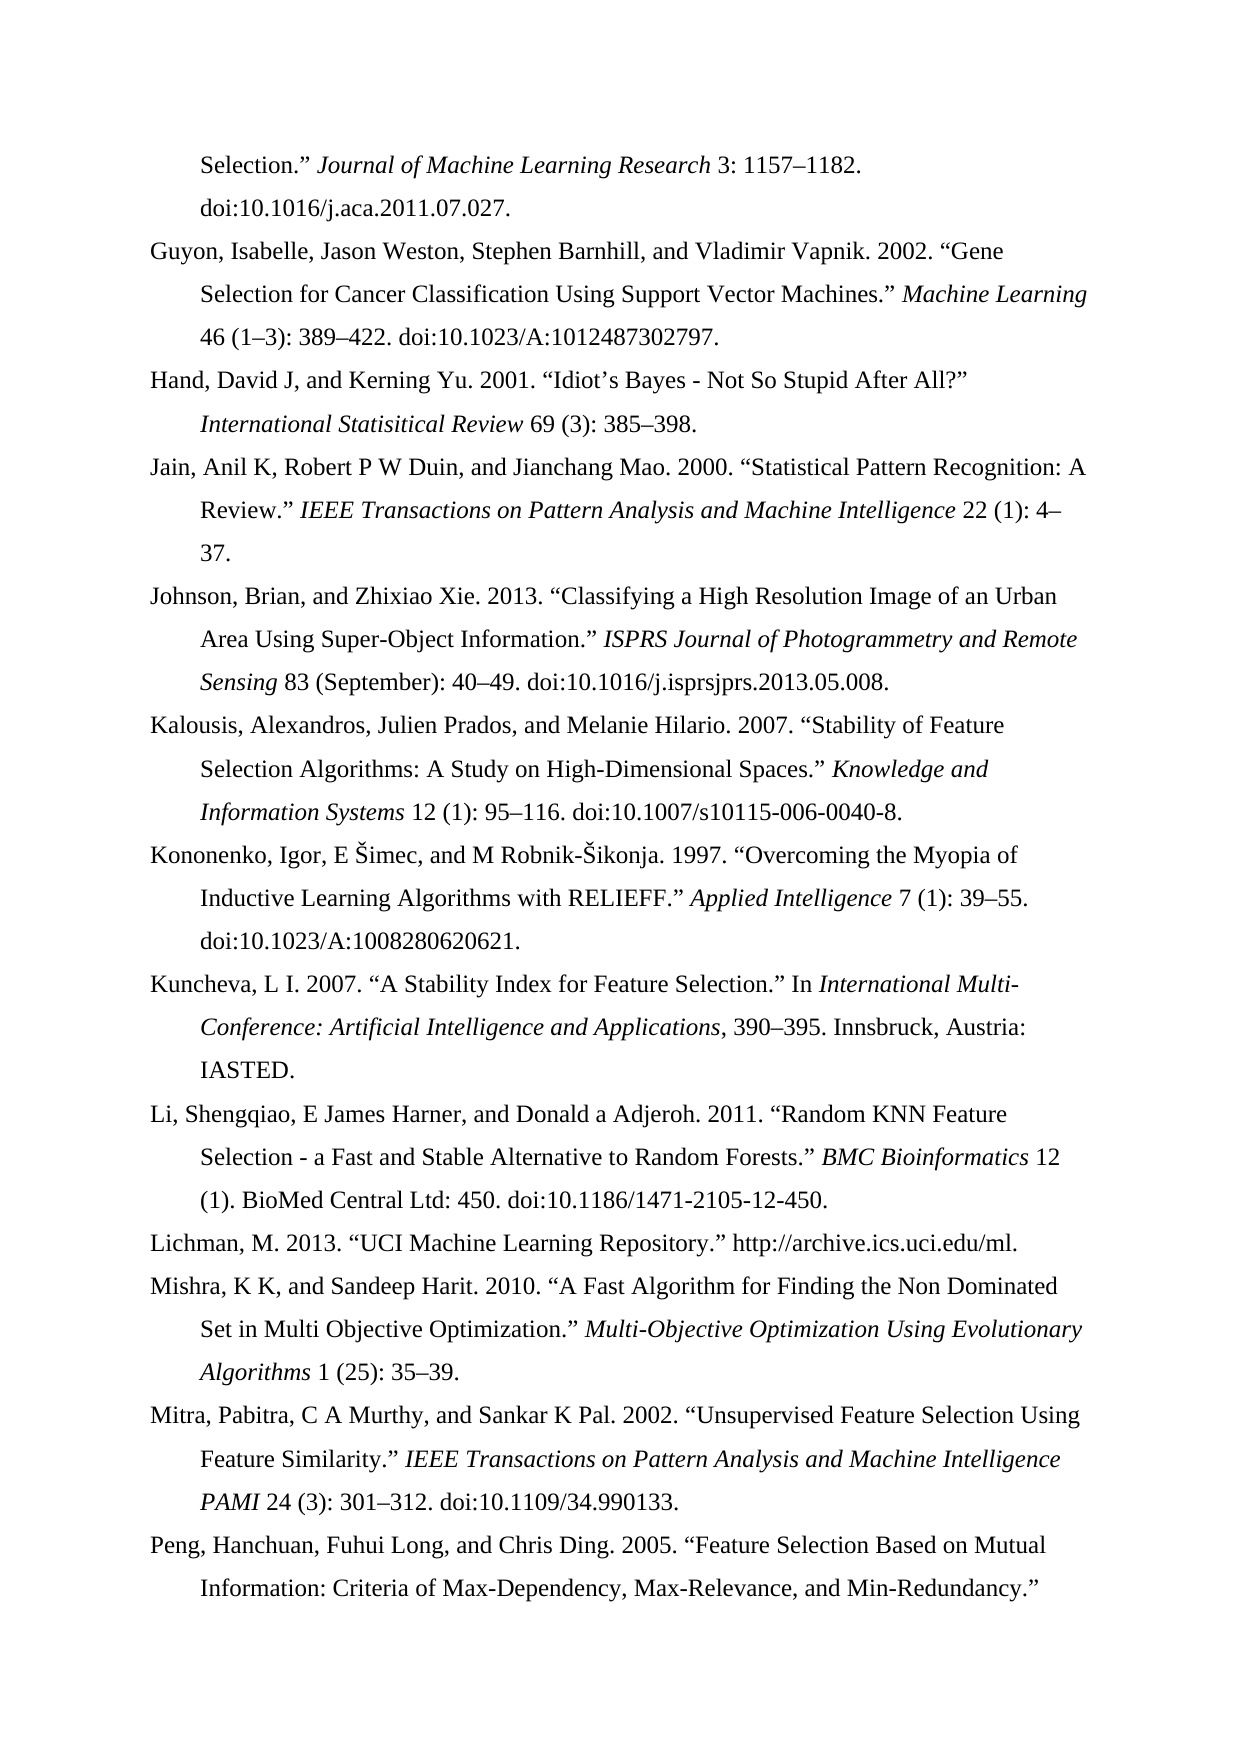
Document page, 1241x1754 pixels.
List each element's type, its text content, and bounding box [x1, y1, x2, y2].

text Kalousis, Alexandros, Julien Prados, and Melanie Hilario. 2007. “Stability of Feature Selection Algorithms: A Study on High-Dimensional Spaces.” Knowledge and Information Systems 12 (1): 95–116. doi:10.1007/s10115-006-0040-8. [150, 711, 1090, 826]
text Kononenko, Igor, E Šimec, and M Robnik-Šikonja. 1997. “Overcoming the Myopia of Inductive Learning Algorithms with RELIEFF.” Applied Intelligence 7 (1): 39–55. doi:10.1023/A:1008280620621. [150, 840, 1090, 955]
text Hand, David J, and Kerning Yu. 2001. “Idiot’s Bayes - Not So Stupid After All?” International Statisitical Review 69 (3): 385–398. [150, 366, 1090, 437]
text Mishra, K K, and Sandeep Harit. 2010. “A Fast Algorithm for Finding the Non Dominated Set in Multi Objective Optimization.” Multi-Objective Optimization Using Evolutionary Algorithms 1 (25): 35–39. [150, 1271, 1090, 1386]
text Lichman, M. 2013. “UCI Machine Learning Repository.” http://archive.ics.uci.edu/ml. [150, 1228, 1090, 1257]
text Li, Shengqiao, E James Harner, and Donald a Adjeroh. 2011. “Random KNN Feature Selection - a Fast and Stable Alternative to Random Forests.” BMC Bioinformatics 12 (1). BioMed Central Ltd: 450. doi:10.1186/1471-2105-12-450. [150, 1099, 1090, 1214]
text Johnson, Brian, and Zhixiao Xie. 2013. “Classifying a High Resolution Image of an Urban Area Using Super-Object Information.” ISPRS Journal of Photogrammetry and Remote Sensing 83 (September): 40–49. doi:10.1016/j.isprsjprs.2013.05.008. [150, 581, 1090, 696]
text Kuncheva, L I. 2007. “A Stability Index for Feature Selection.” In International Multi-Conference: Artificial Intelligence and Applications, 390–395. Innsbruck, Austria: IASTED. [150, 969, 1090, 1084]
text Mitra, Pabitra, C A Murthy, and Sankar K Pal. 2002. “Unsupervised Feature Selection Using Feature Similarity.” IEEE Transactions on Pattern Analysis and Machine Intelligence PAMI 24 (3): 301–312. doi:10.1109/34.990133. [150, 1401, 1090, 1516]
